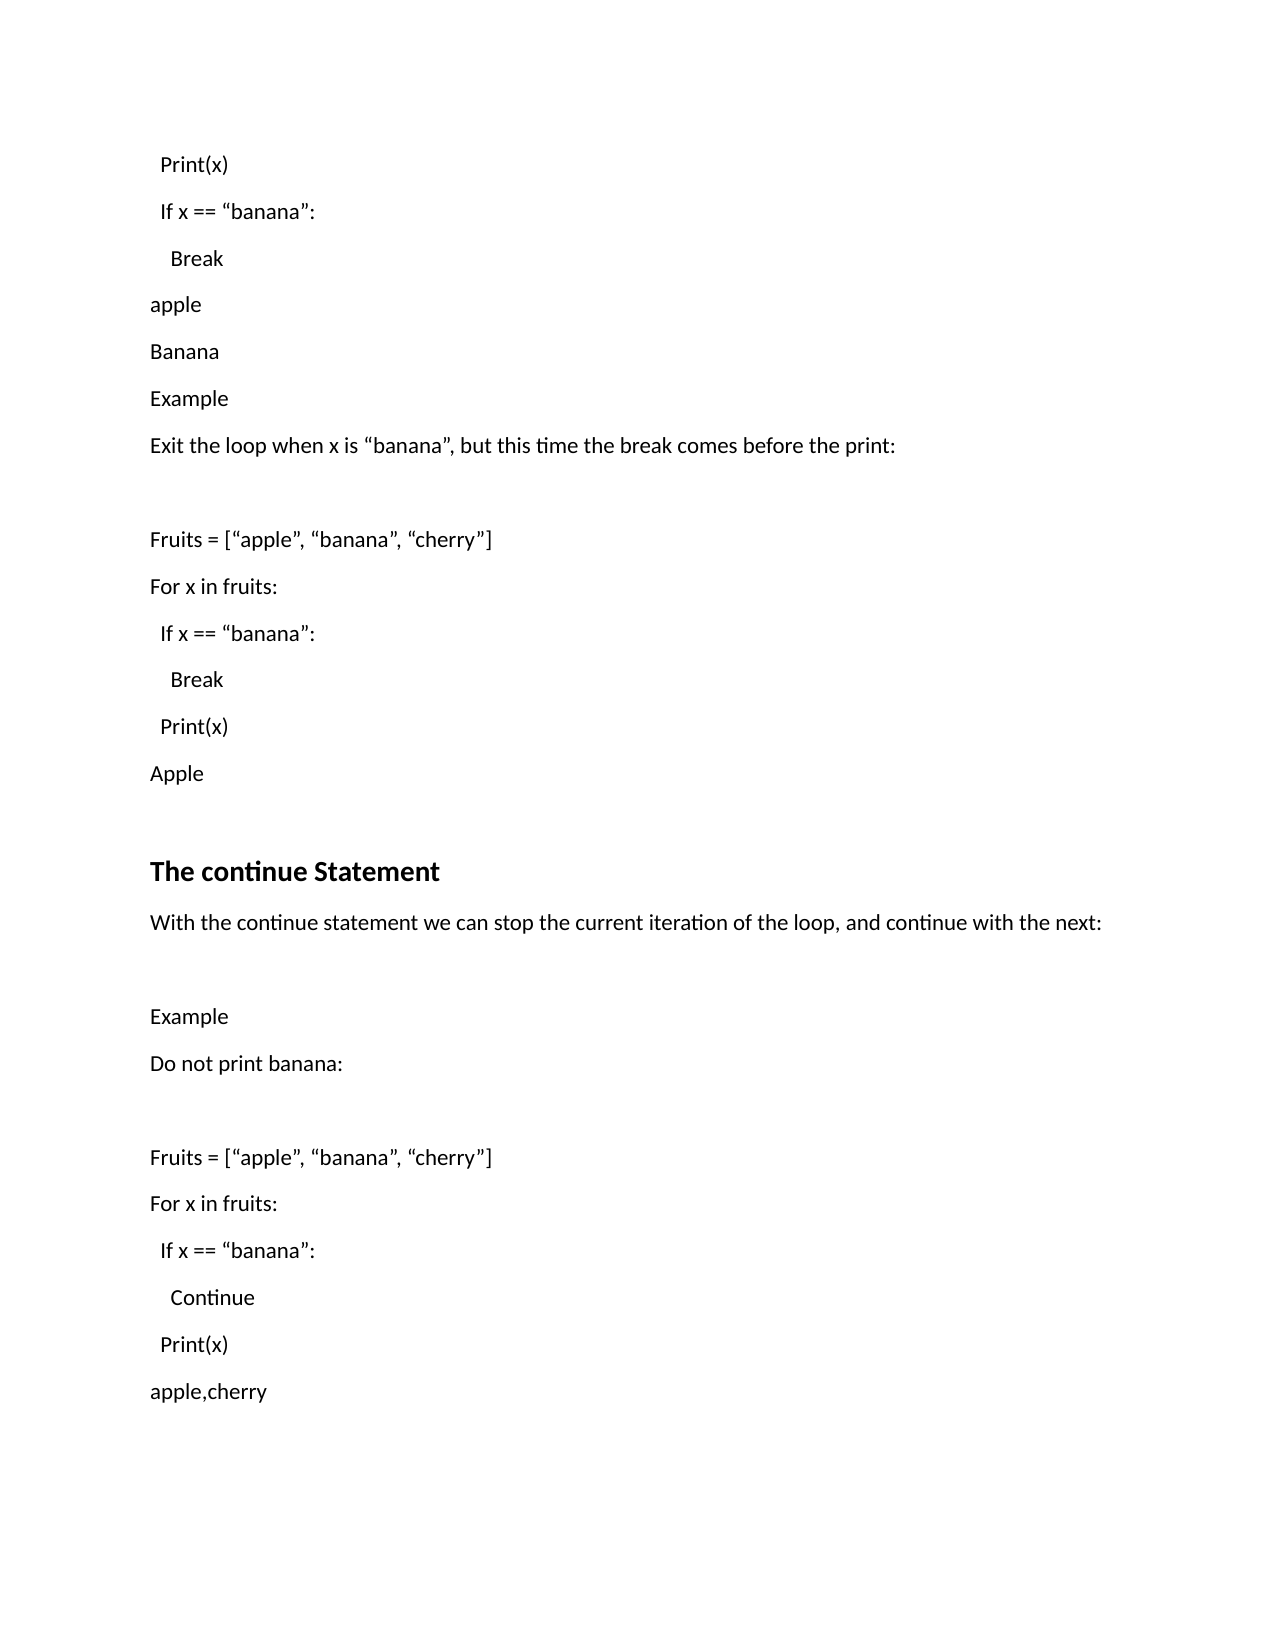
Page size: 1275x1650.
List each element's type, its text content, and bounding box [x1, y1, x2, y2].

text Fruits = [“apple”, “banana”, “cherry”] [150, 525, 1125, 553]
text With the continue statement we can stop the current iteration of the loop, and continue with the next: [150, 908, 1125, 936]
text If x == “banana”: [150, 619, 1125, 647]
text Exit the loop when x is “banana”, but this time the break comes before the print: [150, 431, 1125, 459]
text Print(x) [150, 712, 1125, 741]
text apple,cherry [150, 1377, 1125, 1405]
text Apple [150, 759, 1125, 787]
text For x in fruits: [150, 1189, 1125, 1217]
text apple [150, 291, 1125, 319]
text Print(x) [150, 150, 1125, 178]
text Example [150, 1002, 1125, 1030]
text Banana [150, 337, 1125, 366]
text Break [150, 666, 1125, 694]
text If x == “banana”: [150, 197, 1125, 225]
text Print(x) [150, 1330, 1125, 1358]
text Example [150, 384, 1125, 412]
text Fruits = [“apple”, “banana”, “cherry”] [150, 1143, 1125, 1171]
text Break [150, 244, 1125, 272]
text If x == “banana”: [150, 1236, 1125, 1264]
text Continue [150, 1283, 1125, 1311]
text The continue Statement [150, 853, 1125, 889]
text Do not print banana: [150, 1049, 1125, 1077]
text For x in fruits: [150, 572, 1125, 600]
